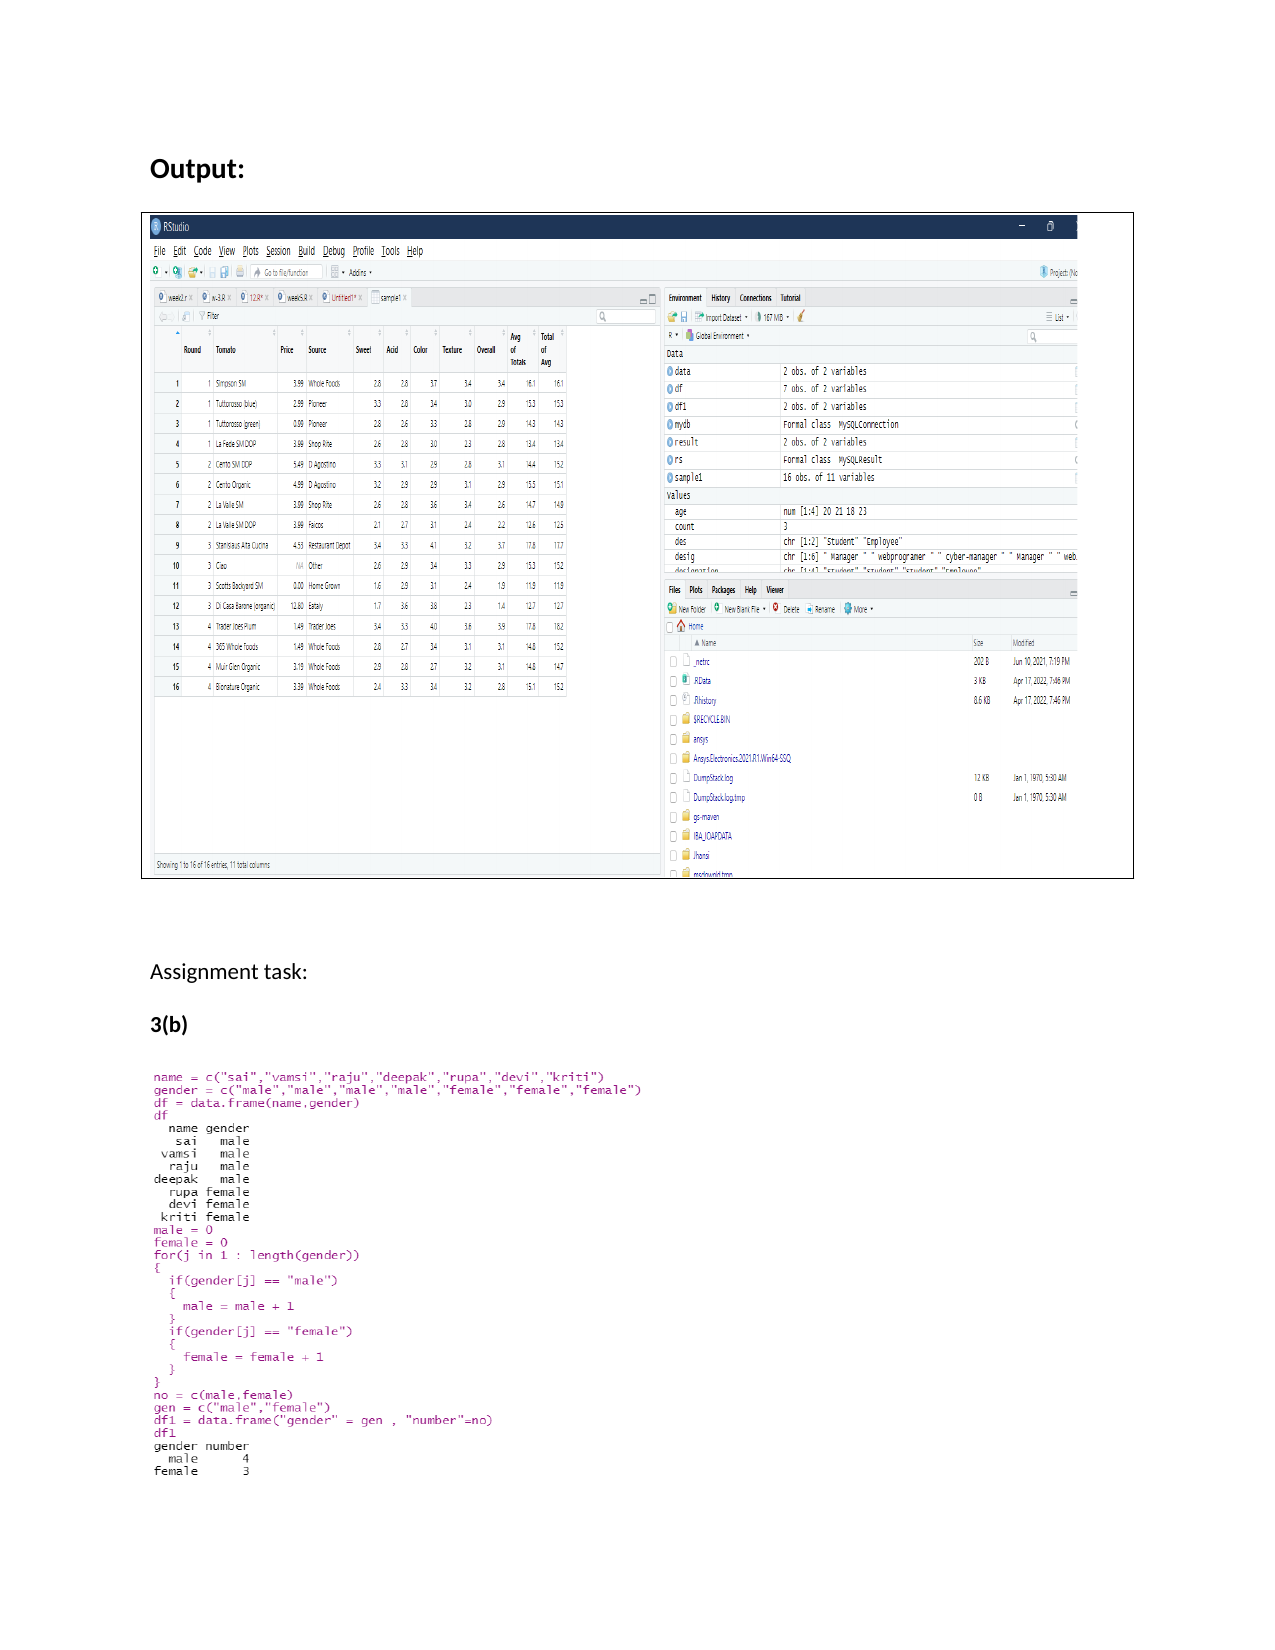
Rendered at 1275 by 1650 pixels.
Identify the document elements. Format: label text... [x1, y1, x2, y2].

text 3(b) [150, 1010, 1125, 1038]
picture [150, 215, 1078, 877]
picture [150, 1063, 1163, 1483]
text Assignment task: [150, 957, 1125, 985]
text Output: [150, 150, 1125, 186]
